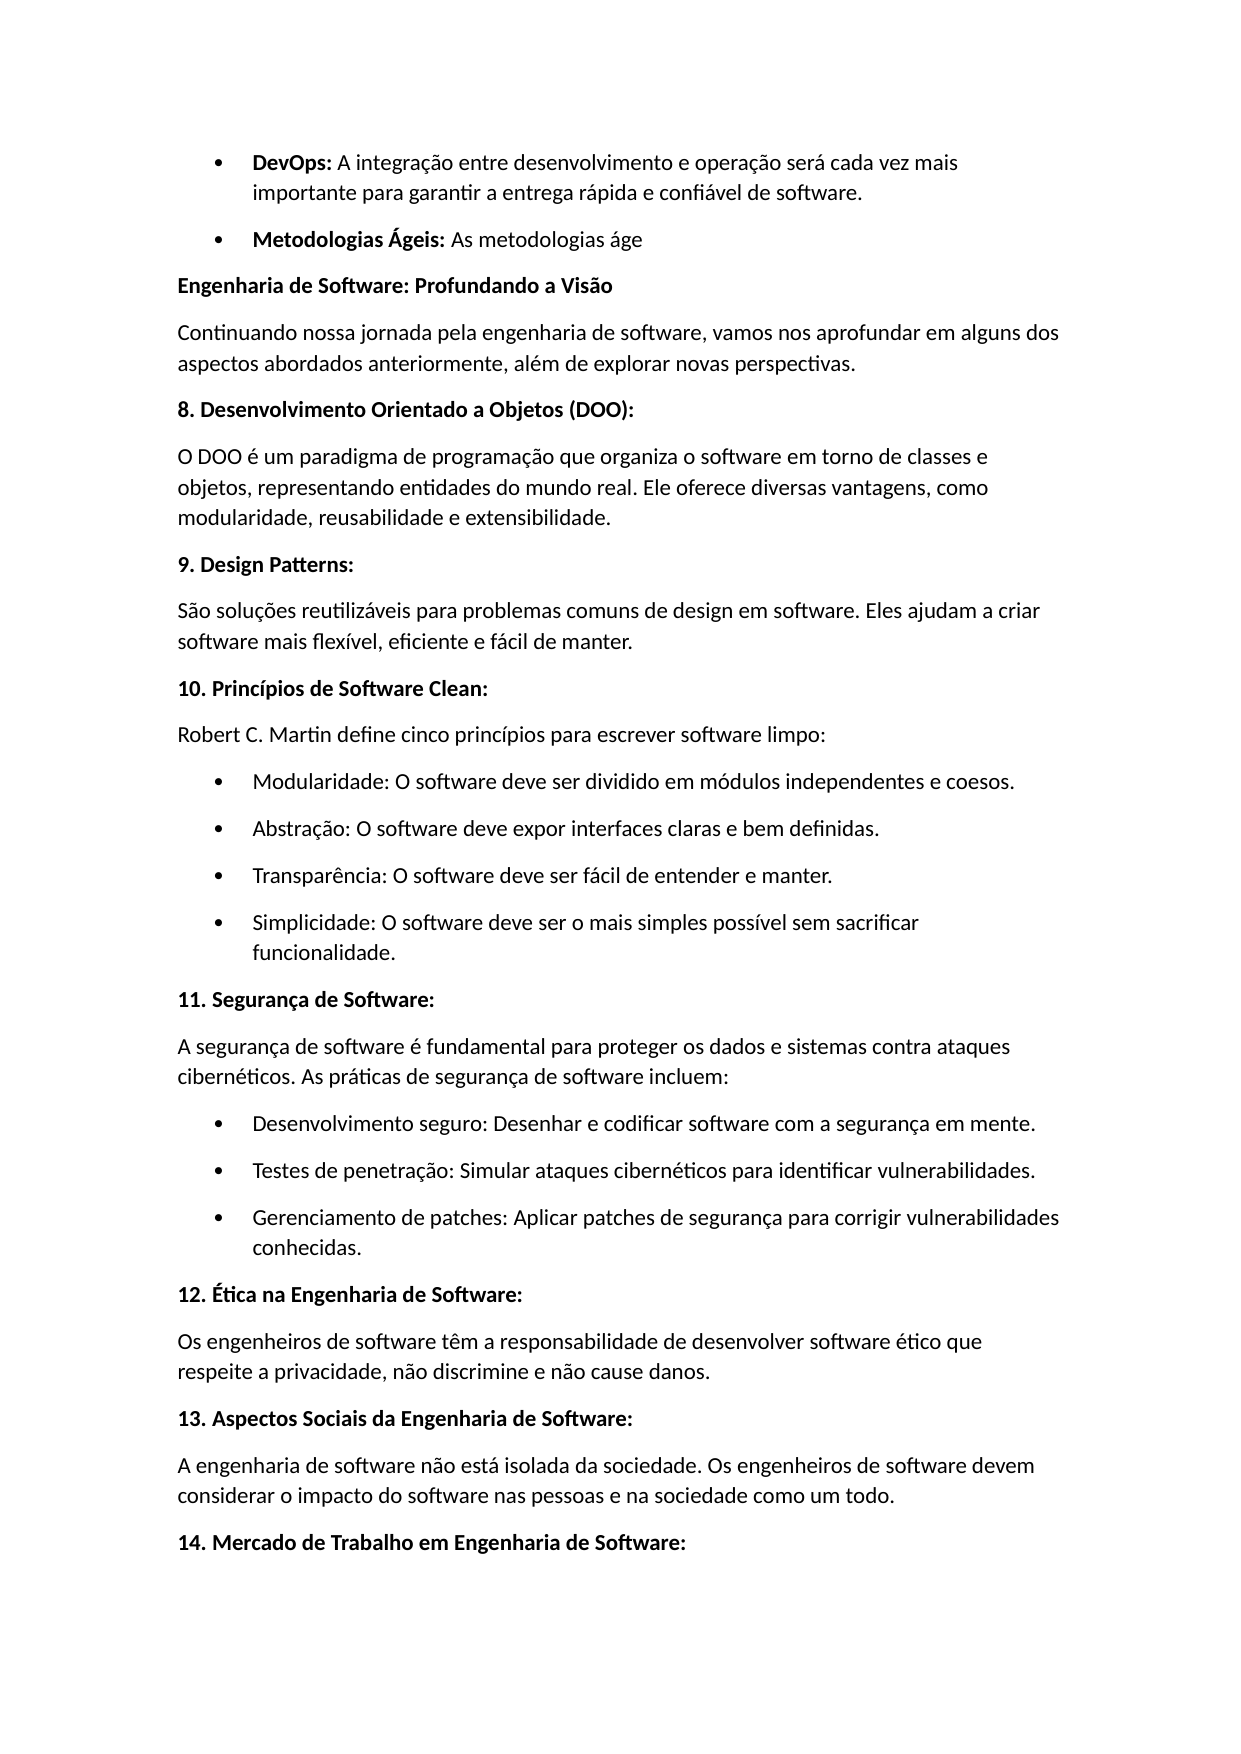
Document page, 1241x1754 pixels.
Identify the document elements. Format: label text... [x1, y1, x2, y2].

text 9. Design Patterns: [177, 550, 1063, 578]
text São soluções reutilizáveis para problemas comuns de design em software. Eles ajudam a criar software mais flexível, eficiente e fácil de manter. [177, 597, 1063, 655]
text Os engenheiros de software têm a responsabilidade de desenvolver software ético que respeite a privacidade, não discrimine e não cause danos. [177, 1327, 1063, 1385]
text 8. Desenvolvimento Orientado a Objetos (DOO): [177, 396, 1063, 423]
list Gerenciamento de patches: Aplicar patches de segurança para corrigir vulnerabilidades conhecidas. [215, 1203, 1063, 1261]
text 13. Aspectos Sociais da Engenharia de Software: [177, 1404, 1063, 1432]
list Desenvolvimento seguro: Desenhar e codificar software com a segurança em mente. [215, 1109, 1063, 1137]
text O DOO é um paradigma de programação que organiza o software em torno de classes e objetos, representando entidades do mundo real. Ele oferece diversas vantagens, como modularidade, reusabilidade e extensibilidade. [177, 442, 1063, 531]
list Abstração: O software deve expor interfaces claras e bem definidas. [215, 814, 1063, 842]
list Testes de penetração: Simular ataques cibernéticos para identificar vulnerabilidades. [215, 1156, 1063, 1184]
list Metodologias Ágeis: As metodologias áge [215, 225, 1063, 253]
text Robert C. Martin define cinco princípios para escrever software limpo: [177, 721, 1063, 748]
text 11. Segurança de Software: [177, 985, 1063, 1013]
list Simplicidade: O software deve ser o mais simples possível sem sacrificar funcionalidade. [215, 908, 1063, 966]
text 12. Ética na Engenharia de Software: [177, 1280, 1063, 1308]
text 14. Mercado de Trabalho em Engenharia de Software: [177, 1528, 1063, 1556]
text A engenharia de software não está isolada da sociedade. Os engenheiros de software devem considerar o impacto do software nas pessoas e na sociedade como um todo. [177, 1451, 1063, 1509]
list Modularidade: O software deve ser dividido em módulos independentes e coesos. [215, 767, 1063, 795]
list DevOps: A integração entre desenvolvimento e operação será cada vez mais importante para garantir a entrega rápida e confiável de software. [215, 148, 1063, 206]
text Engenharia de Software: Profundando a Visão [177, 272, 1063, 299]
text Continuando nossa jornada pela engenharia de software, vamos nos aprofundar em alguns dos aspectos abordados anteriormente, além de explorar novas perspectivas. [177, 318, 1063, 377]
text 10. Princípios de Software Clean: [177, 674, 1063, 702]
text A segurança de software é fundamental para proteger os dados e sistemas contra ataques cibernéticos. As práticas de segurança de software incluem: [177, 1032, 1063, 1090]
list Transparência: O software deve ser fácil de entender e manter. [215, 861, 1063, 889]
